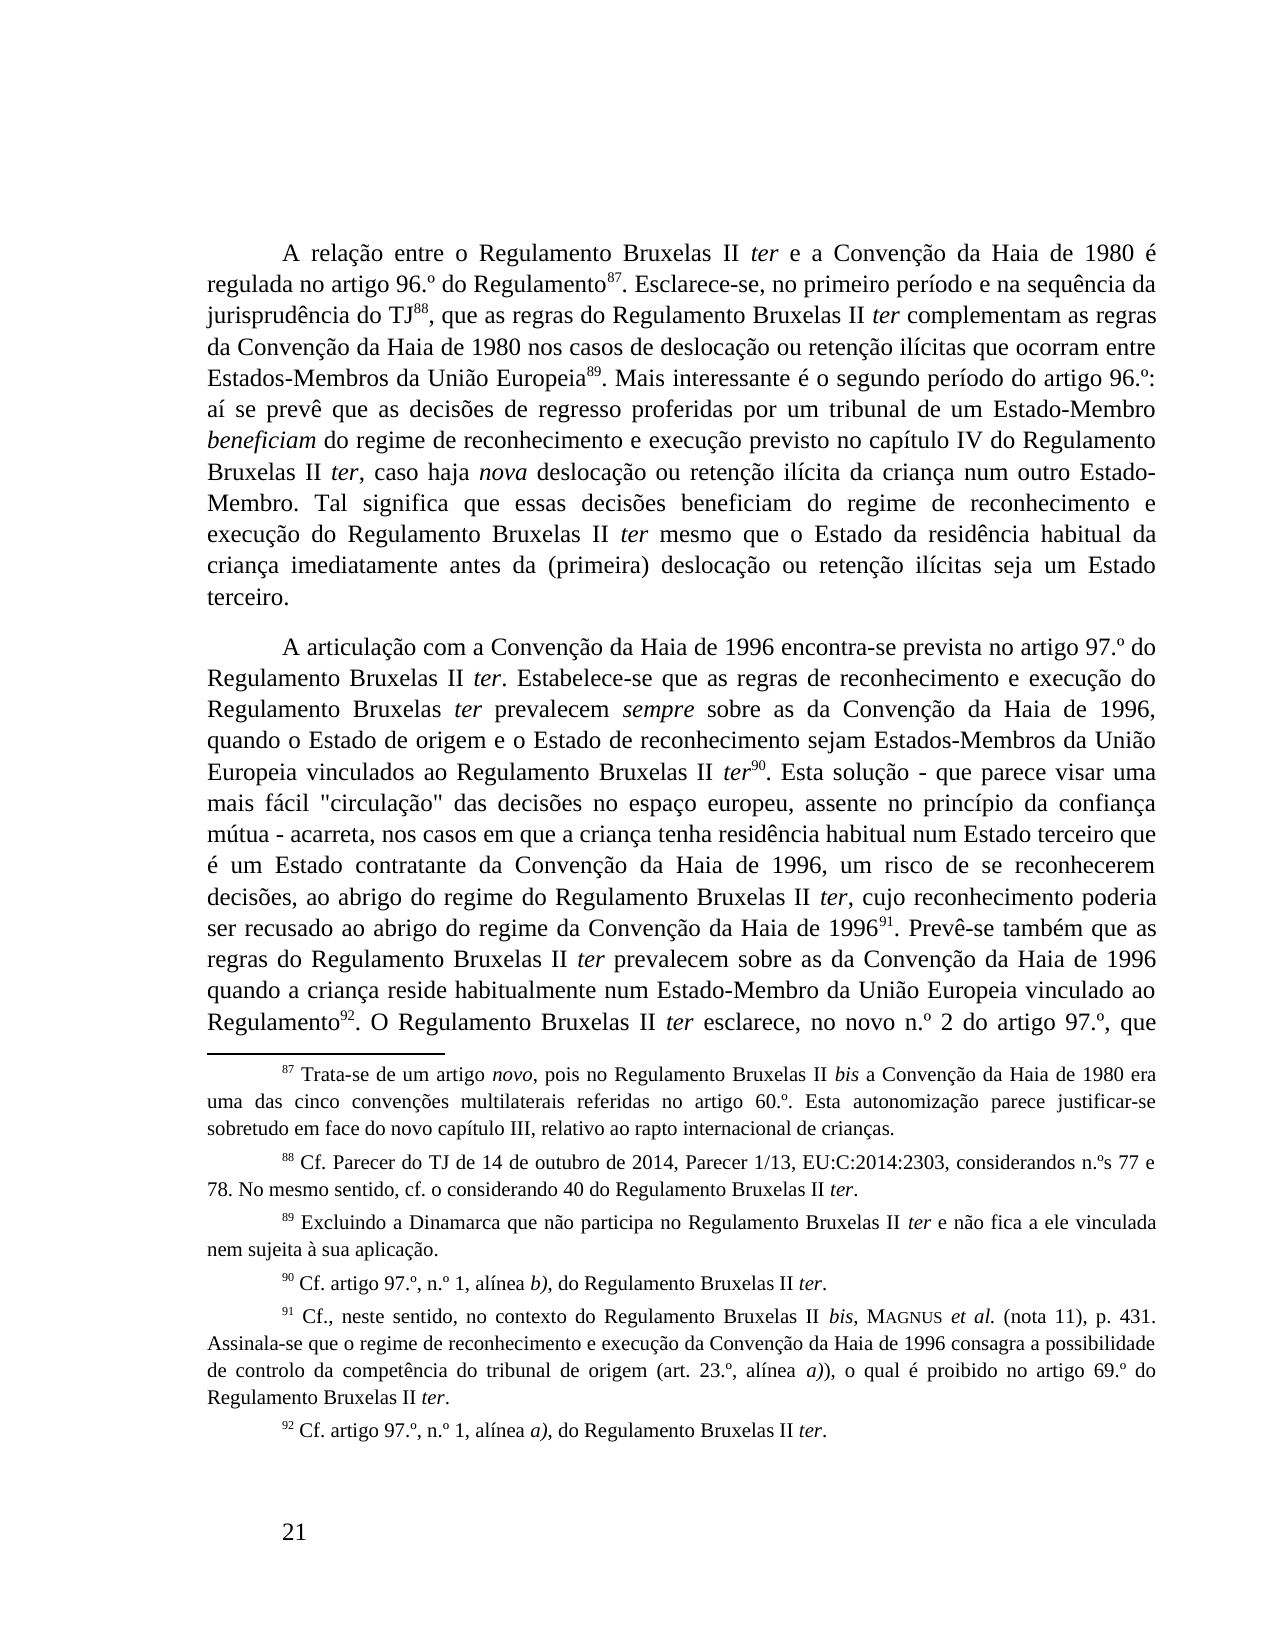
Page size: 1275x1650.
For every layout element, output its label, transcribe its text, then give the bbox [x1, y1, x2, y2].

text A articulação com a Convenção da Haia de 1996 encontra-se prevista no artigo 97.º do Regulamento Bruxelas II ter. Estabelece-se que as regras de reconhecimento e execução do Regulamento Bruxelas ter prevalecem sempre sobre as da Convenção da Haia de 1996, quando o Estado de origem e o Estado de reconhecimento sejam Estados-Membros da União Europeia vinculados ao Regulamento Bruxelas II ter. Esta solução - que parece visar uma mais fácil "circulação" das decisões no espaço europeu, assente no princípio da confiança mútua - acarreta, nos casos em que a criança tenha residência habitual num Estado terceiro que é um Estado contratante da Convenção da Haia de 1996, um risco de se reconhecerem decisões, ao abrigo do regime do Regulamento Bruxelas II ter, cujo reconhecimento poderia ser recusado ao abrigo do regime da Convenção da Haia de 1996. Prevê-se também que as regras do Regulamento Bruxelas II ter prevalecem sobre as da Convenção da Haia de 1996 quando a criança reside habitualmente num Estado-Membro da União Europeia vinculado ao Regulamento. O Regulamento Bruxelas II ter esclarece, no novo n.º 2 do artigo 97.º, que essa prevalência não prejudica: (i) a possibilidade de as partes, por acordo, conferirem competência a um tribunal de um Estado terceiro, nos termos do artigo 10.º da Convenção da Haia de 1996; (ii) a possibilidade de transferência de competência para um tribunal de um Estado terceiro, que seja Estado Contratante da Convenção da Haia de 1996, nos termos dos seus artigos 8.º e 9.º; e (iii) a aplicação da regra de litispendência da Convenção da Haia de 1996 (artigo 13.º) quando o tribunal primeiramente demandado seja o de um Estado Contratante terceiro. [207, 630, 1157, 1036]
text A relação entre o Regulamento Bruxelas II ter e a Convenção da Haia de 1980 é regulada no artigo 96.º do Regulamento. Esclarece-se, no primeiro período e na sequência da jurisprudência do TJ, que as regras do Regulamento Bruxelas II ter complementam as regras da Convenção da Haia de 1980 nos casos de deslocação ou retenção ilícitas que ocorram entre Estados-Membros da União Europeia. Mais interessante é o segundo período do artigo 96.º: aí se prevê que as decisões de regresso proferidas por um tribunal de um Estado-Membro beneficiam do regime de reconhecimento e execução previsto no capítulo IV do Regulamento Bruxelas II ter, caso haja nova deslocação ou retenção ilícita da criança num outro Estado-Membro. Tal significa que essas decisões beneficiam do regime de reconhecimento e execução do Regulamento Bruxelas II ter mesmo que o Estado da residência habitual da criança imediatamente antes da (primeira) deslocação ou retenção ilícitas seja um Estado terceiro. [207, 236, 1157, 611]
